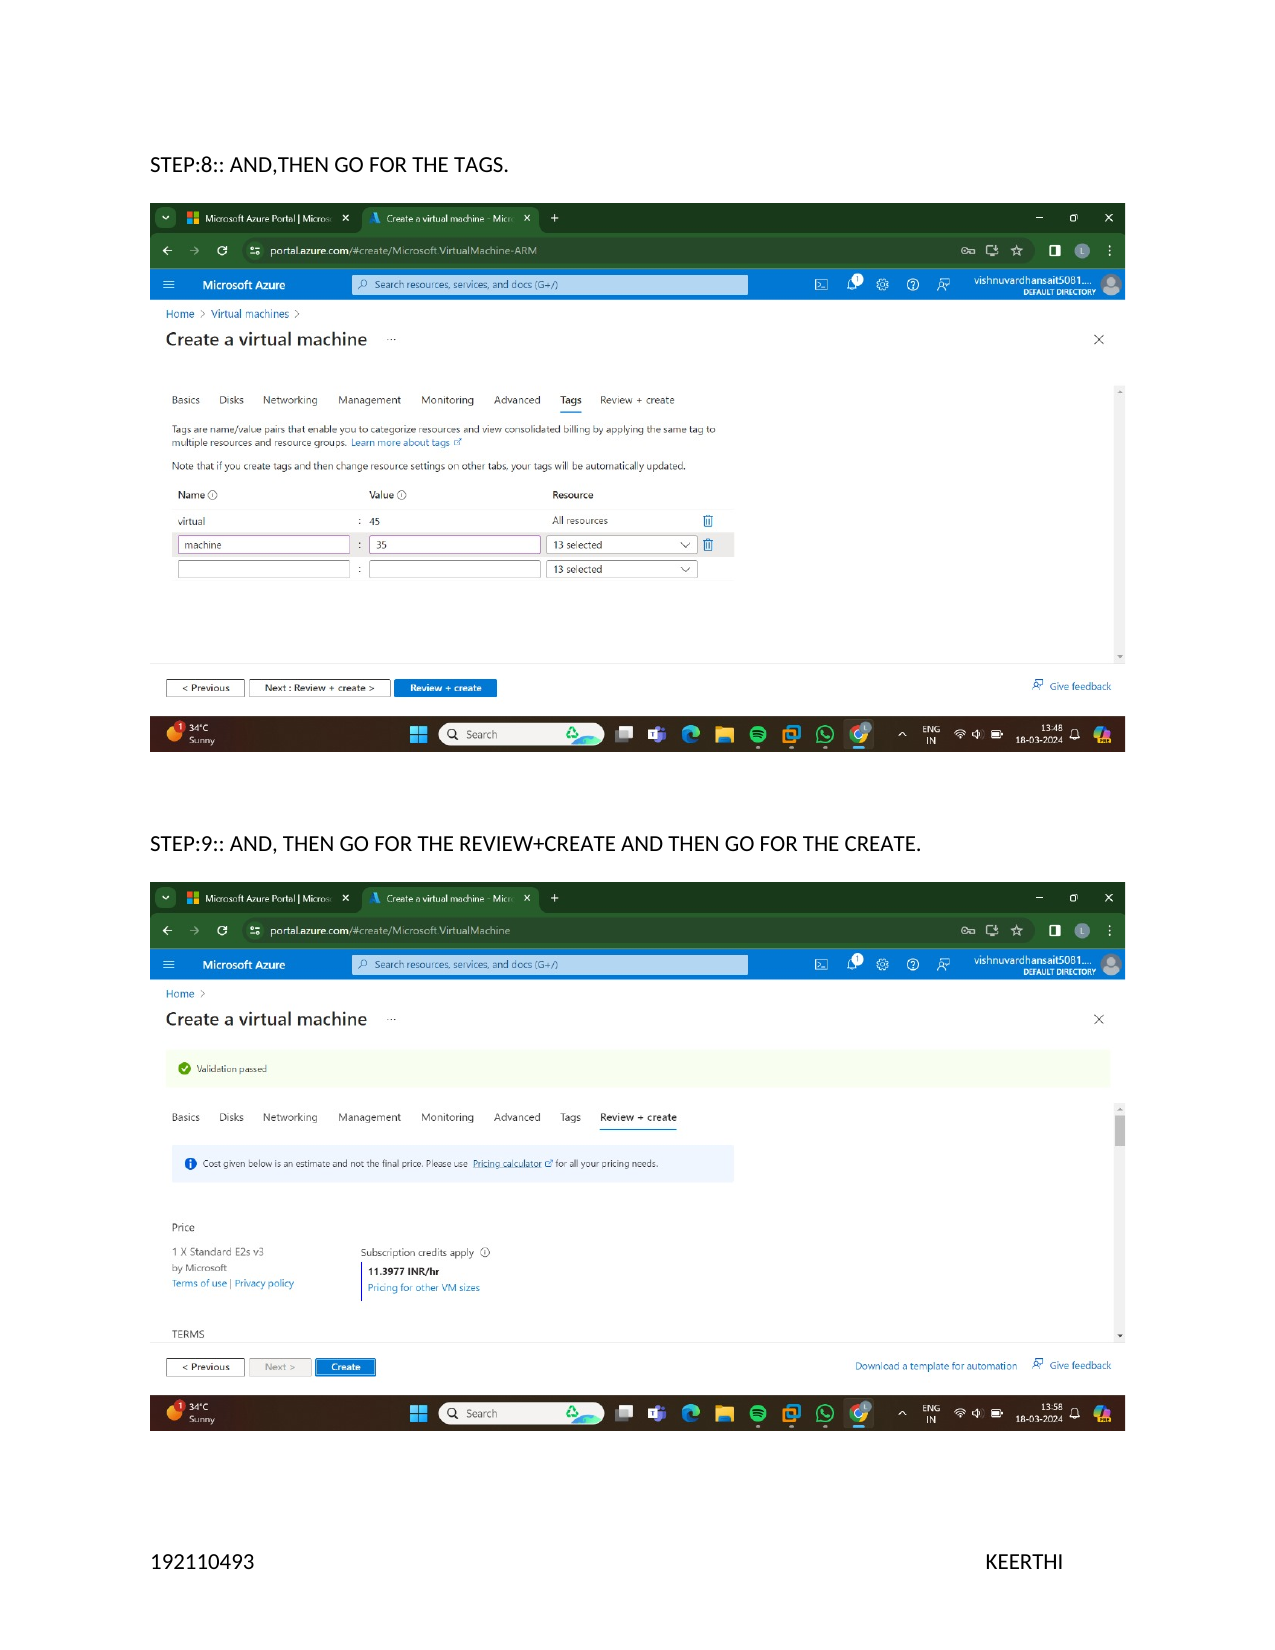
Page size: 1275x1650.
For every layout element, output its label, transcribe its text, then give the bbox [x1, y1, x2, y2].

picture [150, 882, 1125, 1431]
text STEP:8:: AND,THEN GO FOR THE TAGS. [150, 150, 1125, 178]
text STEP:9:: AND, THEN GO FOR THE REVIEW+CREATE AND THEN GO FOR THE CREATE. [150, 829, 1125, 857]
picture [150, 203, 1125, 752]
